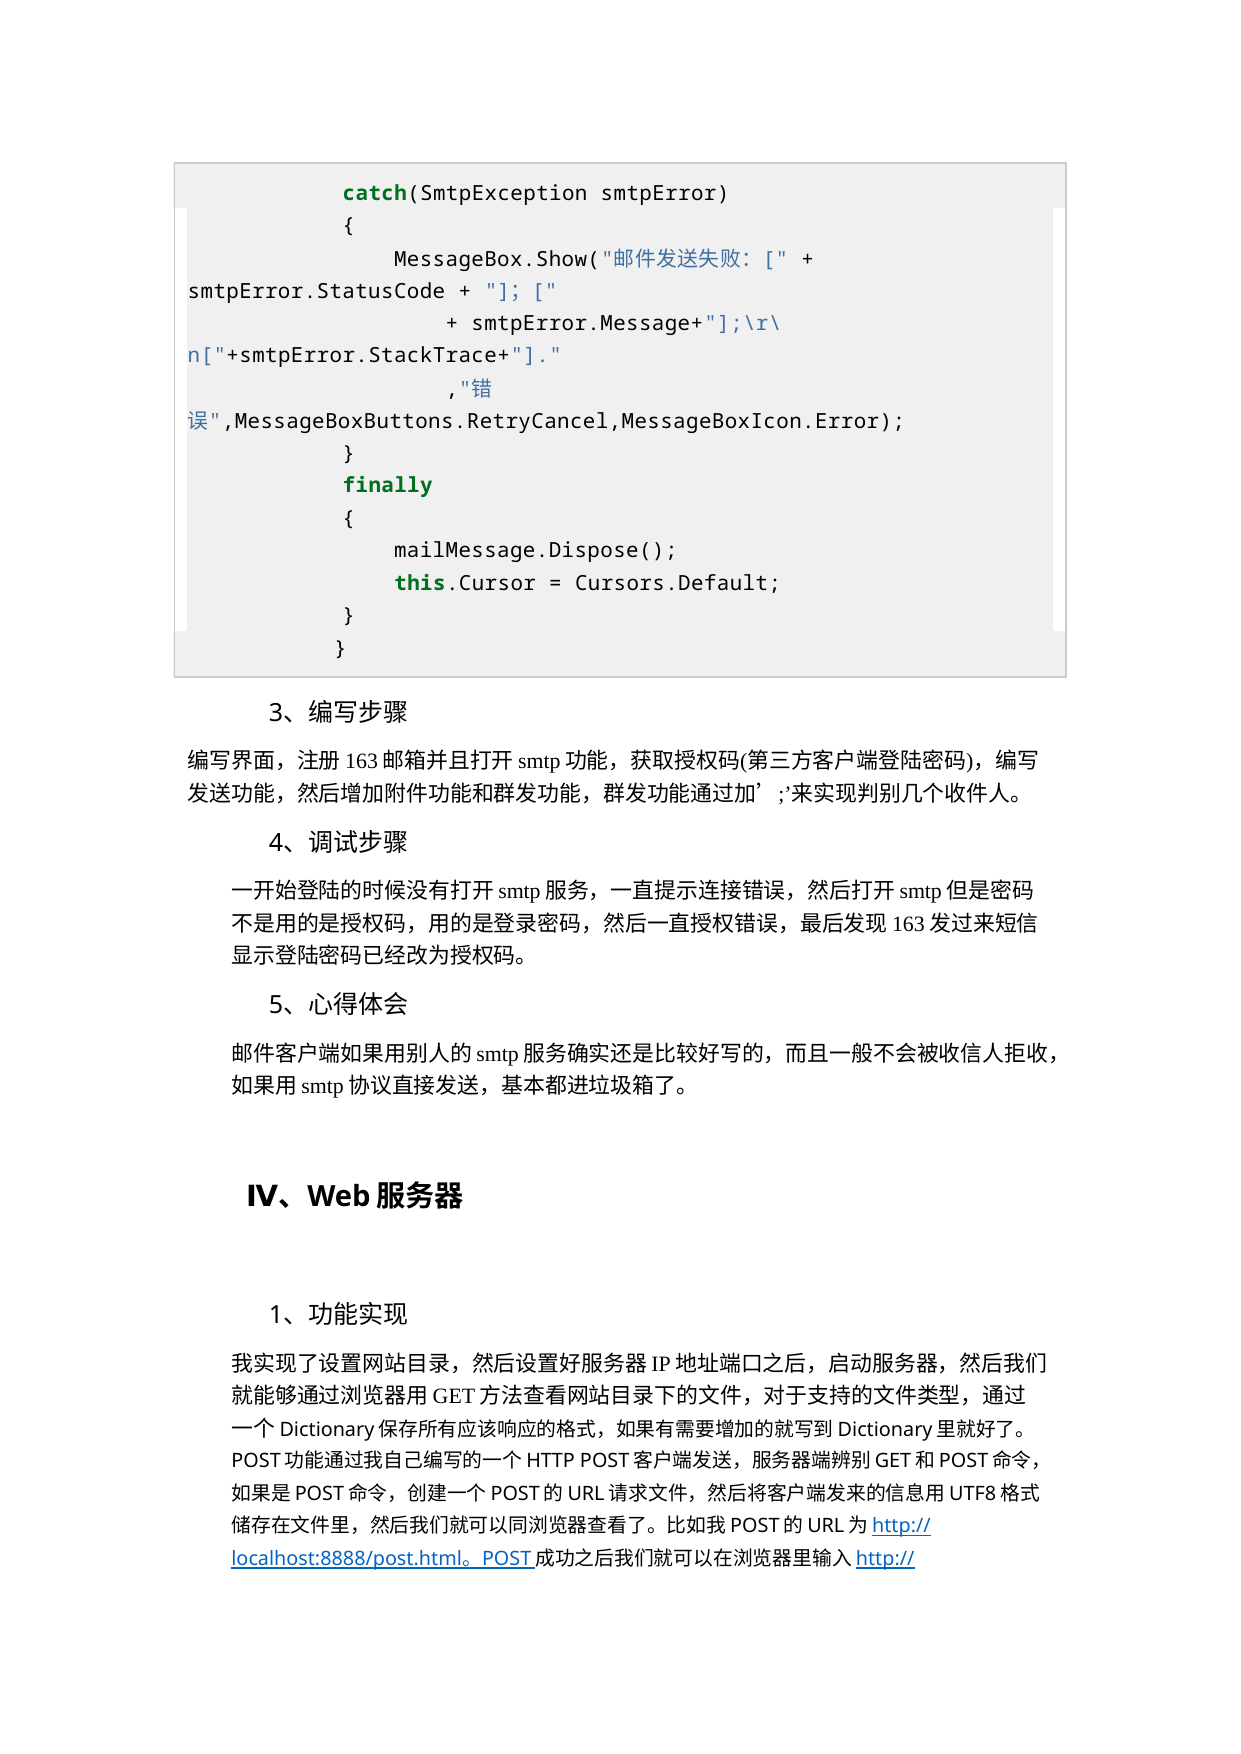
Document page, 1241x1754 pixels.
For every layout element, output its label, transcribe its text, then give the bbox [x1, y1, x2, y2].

text + smtpError.Message+"];\r\n["+smtpError.StackTrace+"]." [187, 306, 1053, 371]
list 4、调试步骤 [269, 808, 1053, 873]
list 5、心得体会 [269, 970, 1053, 1035]
text ,"错误",MessageBoxButtons.RetryCancel,MessageBoxIcon.Error); [187, 371, 1053, 436]
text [231, 1411, 1053, 1573]
text MessageBox.Show("邮件发送失败：[" + smtpError.StatusCode + "]；[" [187, 241, 1053, 306]
subtitle Ⅳ、Web服务器 [187, 1162, 1053, 1227]
text { [187, 208, 1053, 241]
list 我实现了设置网站目录，然后设置好服务器IP地址端口之后，启动服务器，然后我们就能够通过浏览器用GET方法查看网站目录下的文件，对于支持的文件类型，通过 [231, 1346, 1053, 1411]
text mailMessage.Dispose(); [187, 533, 1053, 566]
list 3、编写步骤 [269, 678, 1053, 743]
text catch(SmtpException smtpError) [175, 164, 1065, 208]
text 编写界面，注册163邮箱并且打开smtp功能，获取授权码(第三方客户端登陆密码)，编写发送功能，然后增加附件功能和群发功能，群发功能通过加’;’来实现判别几个收件人。 [187, 743, 1053, 808]
text } [187, 436, 1053, 468]
text finally [187, 468, 1053, 501]
text } [187, 598, 1053, 617]
list 1、功能实现 [269, 1281, 1053, 1346]
text 邮件客户端如果用别人的smtp服务确实还是比较好写的，而且一般不会被收信人拒收，如果用smtp协议直接发送，基本都进垃圾箱了。 [231, 1035, 1053, 1100]
text } [175, 617, 1065, 676]
text { [187, 501, 1053, 533]
text this.Cursor = Cursors.Default; [187, 566, 1053, 598]
list 一开始登陆的时候没有打开smtp服务，一直提示连接错误，然后打开smtp但是密码不是用的是授权码，用的是登录密码，然后一直授权错误，最后发现163发过来短信显示登陆密码已经改为授权码。 [231, 873, 1053, 970]
